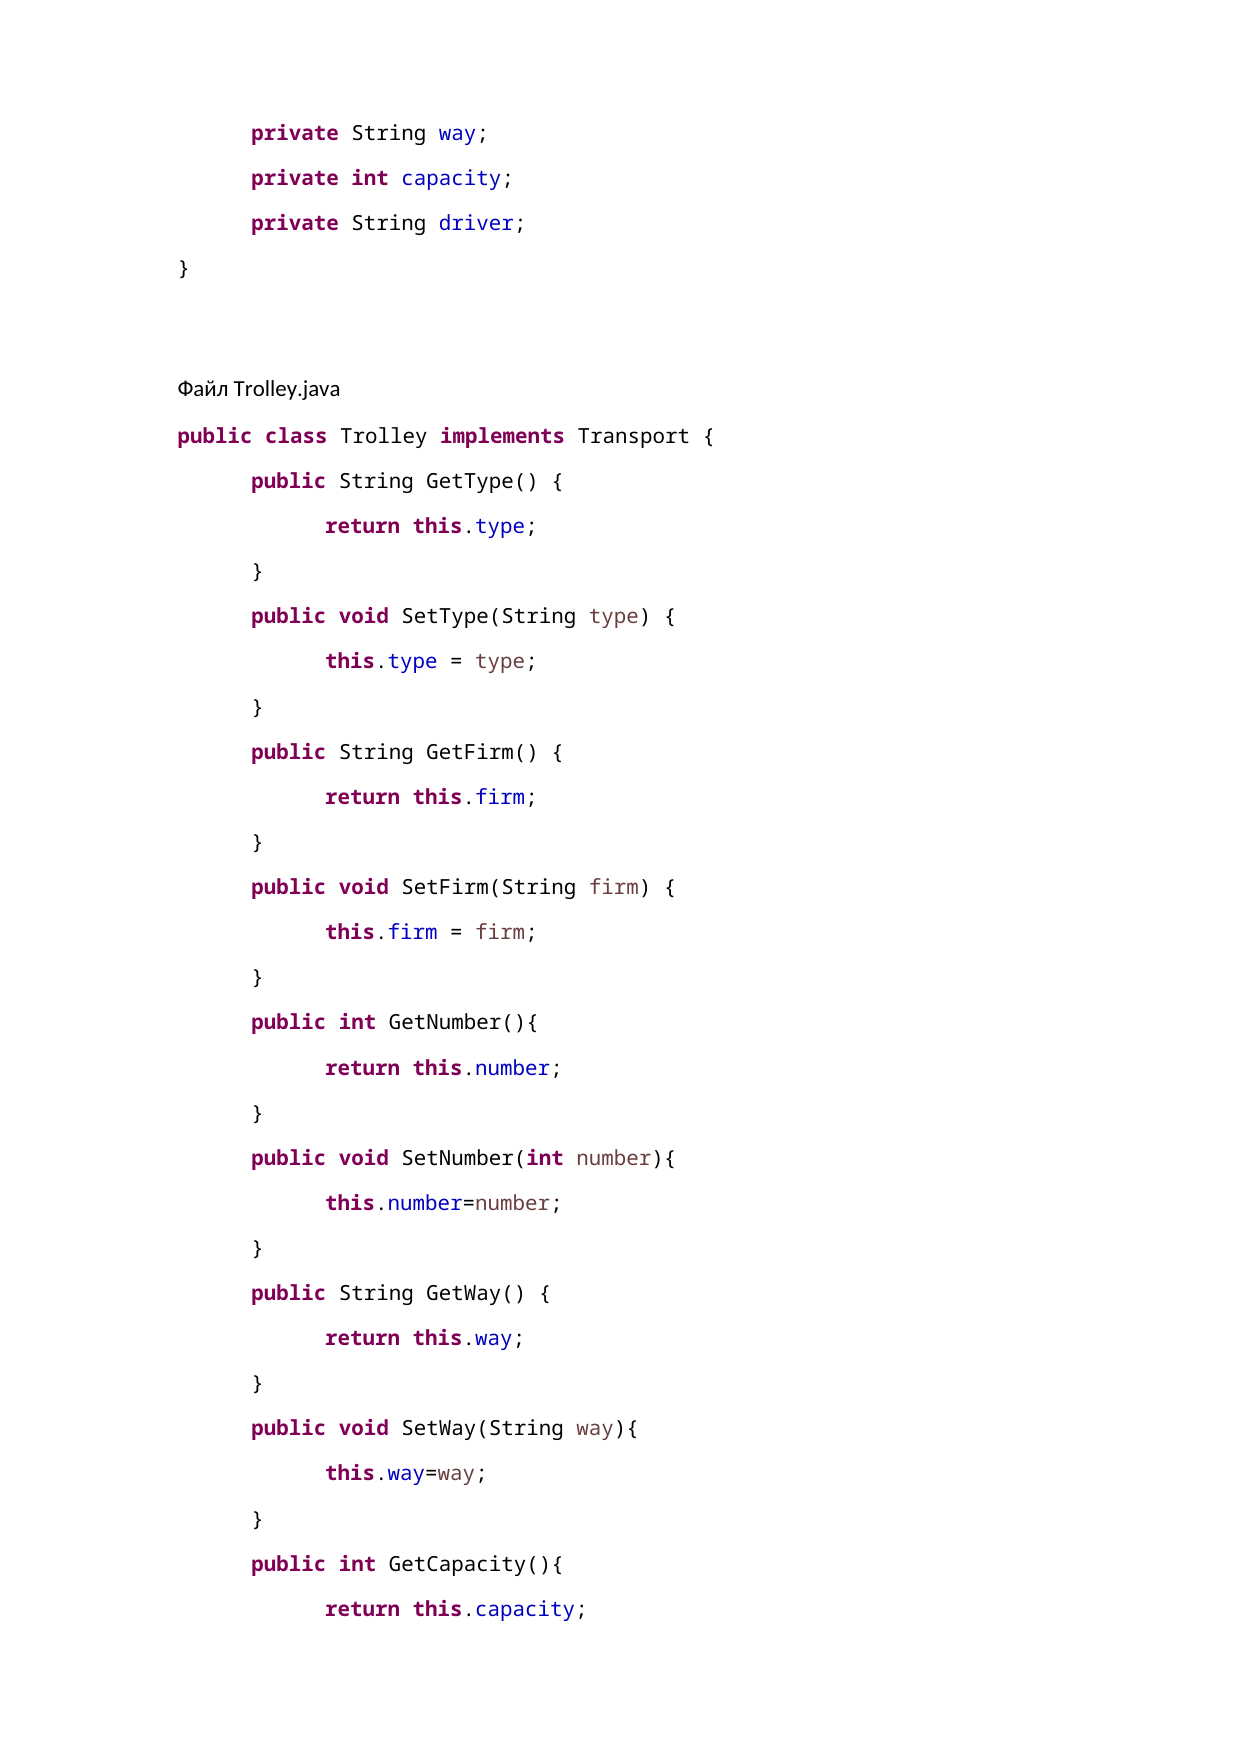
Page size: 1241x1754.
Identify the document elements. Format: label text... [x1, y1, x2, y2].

text return this.way; [177, 1323, 1152, 1352]
text } [177, 1098, 1152, 1126]
text } [177, 1233, 1152, 1261]
text public void SetType(String type) { [177, 602, 1152, 630]
text } [177, 556, 1152, 585]
text } [177, 253, 1152, 282]
text public int GetCapacity(){ [177, 1549, 1152, 1577]
text return this.capacity; [177, 1594, 1152, 1622]
text public void SetFirm(String firm) { [177, 872, 1152, 901]
text } [177, 1504, 1152, 1532]
text return this.number; [177, 1053, 1152, 1081]
text public void SetNumber(int number){ [177, 1143, 1152, 1171]
text public int GetNumber(){ [177, 1007, 1152, 1036]
text this.firm = firm; [177, 917, 1152, 946]
text public String GetType() { [177, 466, 1152, 495]
text this.type = type; [177, 647, 1152, 675]
text } [177, 962, 1152, 991]
text public class Trolley implements Transport { [177, 421, 1152, 449]
text this.number=number; [177, 1188, 1152, 1216]
text public void SetWay(String way){ [177, 1413, 1152, 1442]
text private String driver; [177, 208, 1152, 237]
text return this.firm; [177, 782, 1152, 810]
text return this.type; [177, 511, 1152, 540]
text } [177, 827, 1152, 856]
text public String GetWay() { [177, 1278, 1152, 1307]
text } [177, 692, 1152, 720]
text public String GetFirm() { [177, 737, 1152, 765]
text private String way; [177, 118, 1152, 147]
text private int capacity; [177, 163, 1152, 192]
text } [177, 1368, 1152, 1397]
text this.way=way; [177, 1458, 1152, 1487]
text Файл Trolley.java [177, 374, 1152, 402]
